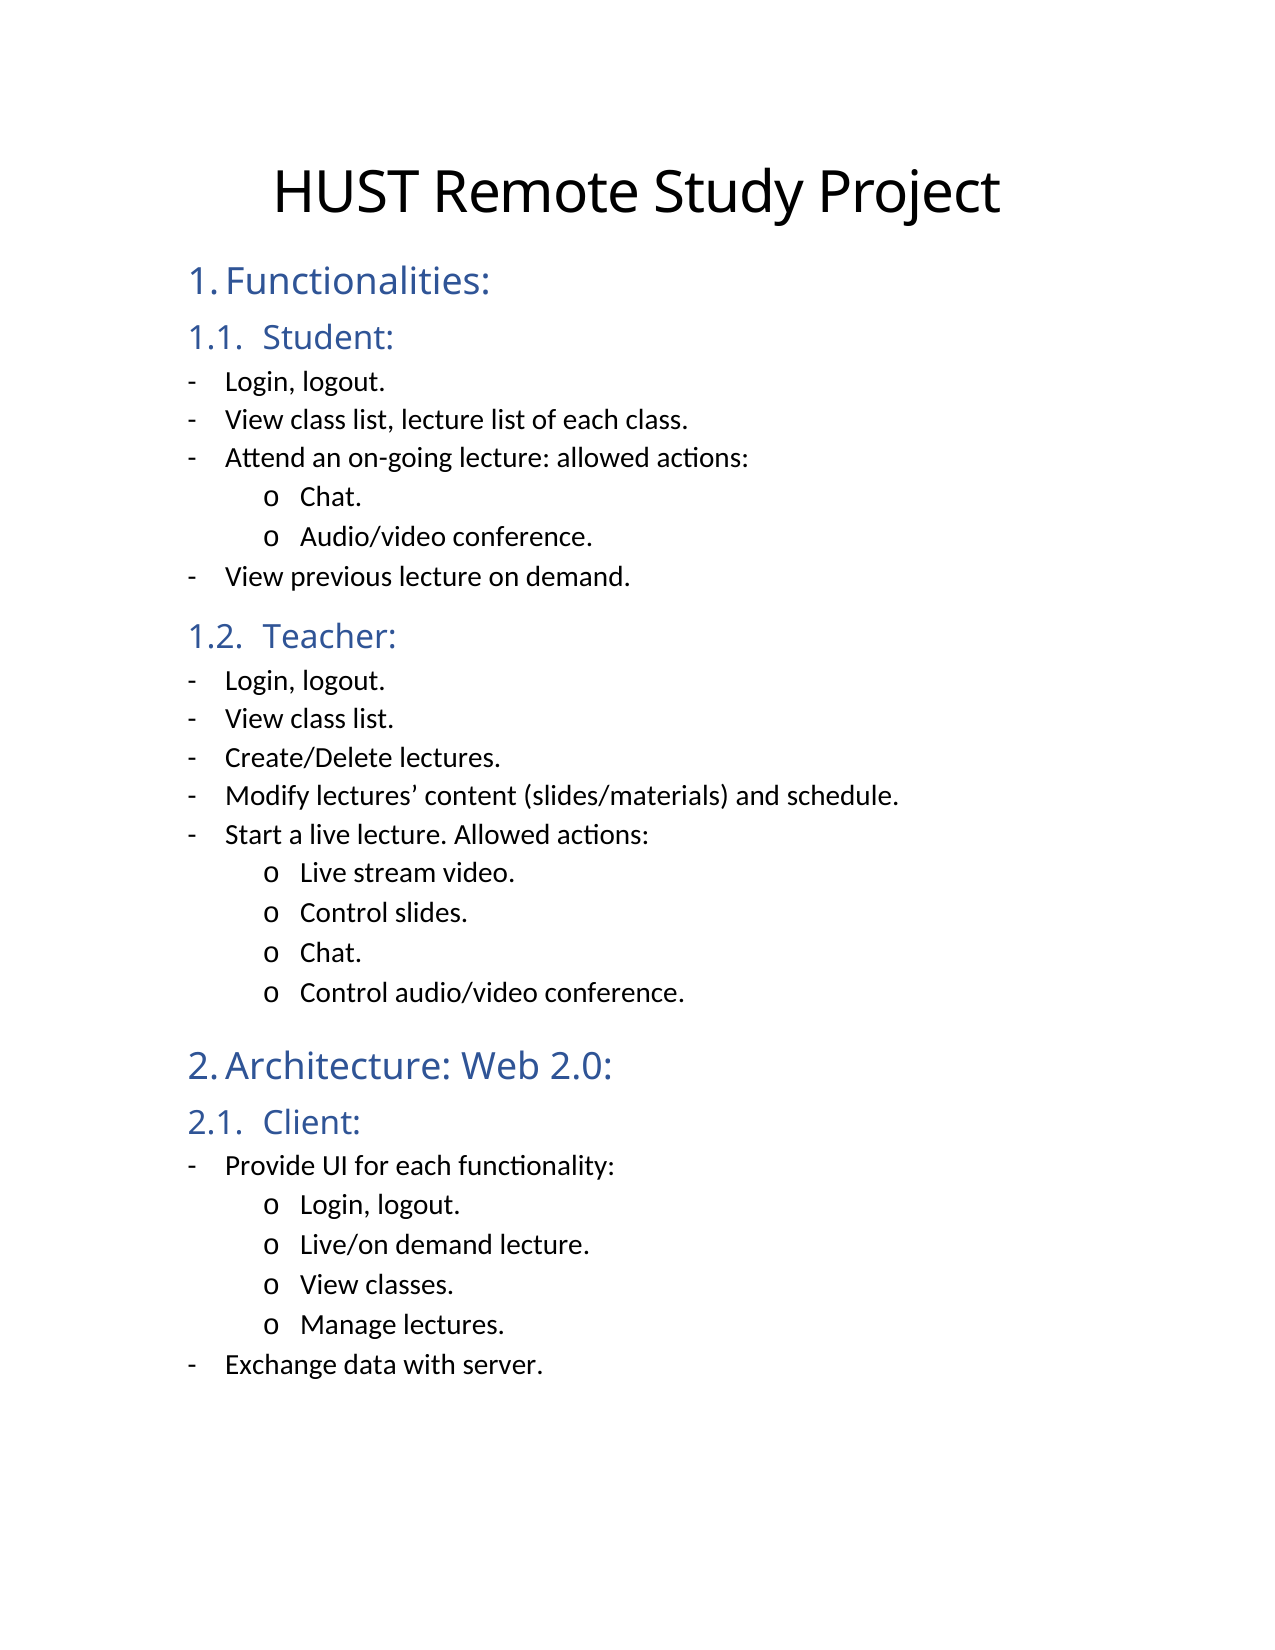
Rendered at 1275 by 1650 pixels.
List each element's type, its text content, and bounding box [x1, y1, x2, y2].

list Chat. [262, 934, 1125, 971]
list Exchange data with server. [187, 1346, 1125, 1382]
list Login, logout. [262, 1186, 1125, 1223]
list Create/Delete lectures. [187, 739, 1125, 774]
subtitle Client: [187, 1098, 1125, 1144]
list Control audio/video conference. [262, 974, 1125, 1011]
title HUST Remote Study Project [150, 150, 1125, 229]
list View class list, lecture list of each class. [187, 401, 1125, 437]
list Login, logout. [187, 363, 1125, 398]
list Start a live lecture. Allowed actions: [187, 816, 1125, 851]
list Login, logout. [187, 662, 1125, 698]
list Manage lectures. [262, 1306, 1125, 1343]
list View class list. [187, 701, 1125, 736]
subtitle Student: [187, 314, 1125, 359]
list View previous lecture on demand. [187, 558, 1125, 594]
subtitle Functionalities: [187, 254, 1125, 306]
list Provide UI for each functionality: [187, 1147, 1125, 1183]
list View classes. [262, 1266, 1125, 1303]
subtitle Architecture: Web 2.0: [187, 1039, 1125, 1090]
list Audio/video conference. [262, 518, 1125, 555]
list Modify lectures’ content (slides/materials) and schedule. [187, 777, 1125, 813]
list Chat. [262, 478, 1125, 515]
list Attend an on-going lecture: allowed actions: [187, 439, 1125, 475]
list Live stream video. [262, 854, 1125, 891]
list Control slides. [262, 894, 1125, 931]
subtitle Teacher: [187, 613, 1125, 658]
list Live/on demand lecture. [262, 1226, 1125, 1263]
